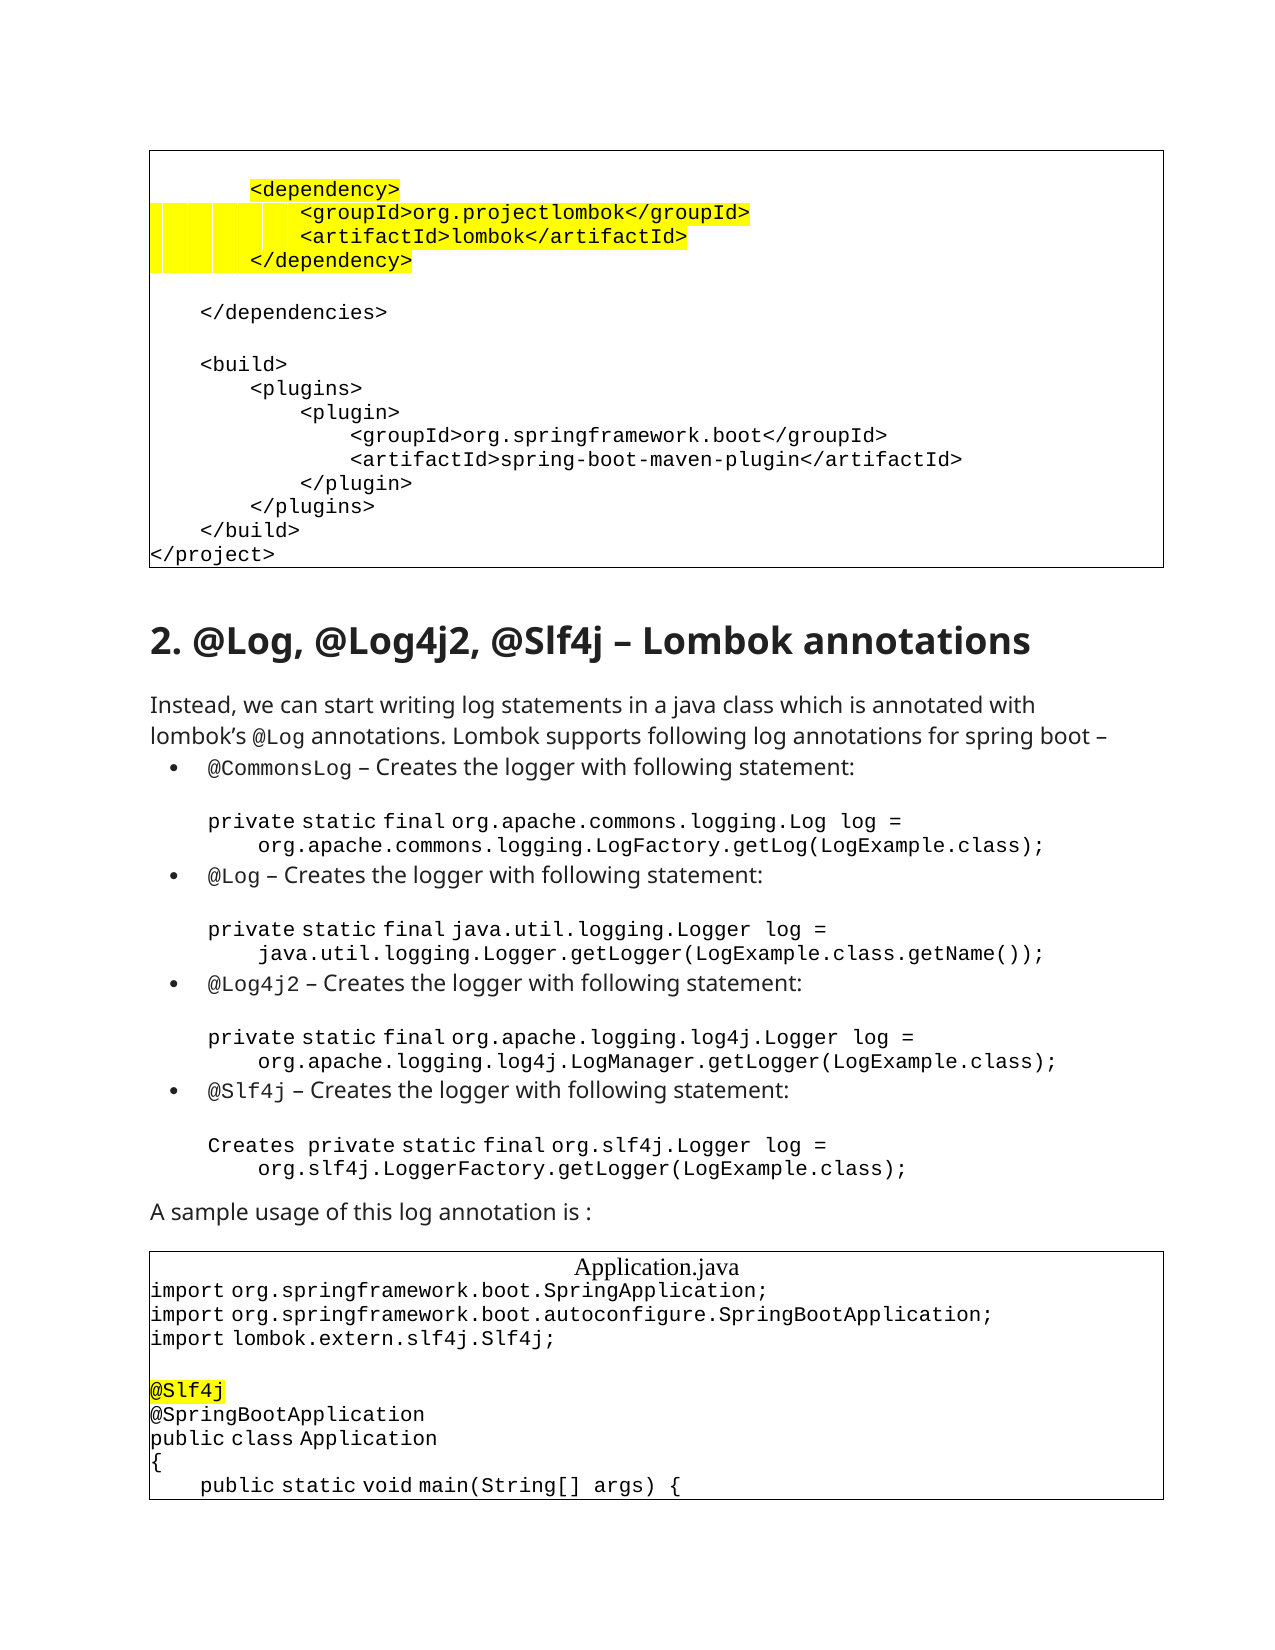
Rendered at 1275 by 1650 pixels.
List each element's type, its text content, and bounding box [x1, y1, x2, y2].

text 2. @Log, @Log4j2, @Slf4j – Lombok annotations [150, 614, 1125, 666]
list @Log – Creates the logger with following statement: [170, 859, 1125, 890]
table_header private static final org.apache.commons.logging.Log log = org.apache.commons.logging.LogFactory.getLog(LogExample.class); [208, 812, 1164, 859]
text A sample usage of this log annotation is : [150, 1196, 1125, 1228]
list @Log4j2 – Creates the logger with following statement: [170, 967, 1125, 998]
table_header private static final org.apache.logging.log4j.Logger log = org.apache.logging.log4j.LogManager.getLogger(LogExample.class); [208, 1027, 1164, 1074]
text Instead, we can start writing log statements in a java class which is annotated with lombok’s @Log annotations. Lombok supports following log annotations for spring boot – [150, 689, 1125, 751]
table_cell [150, 151, 1163, 567]
table_header Application.java [150, 1252, 1163, 1281]
list @CommonsLog – Creates the logger with following statement: [170, 751, 1125, 782]
list @Slf4j – Creates the logger with following statement: [170, 1074, 1125, 1106]
table_header Creates private static final org.slf4j.Logger log = org.slf4j.LoggerFactory.getLogger(LogExample.class); [208, 1135, 1164, 1182]
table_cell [150, 1281, 1163, 1498]
table_header private static final java.util.logging.Logger log = java.util.logging.Logger.getLogger(LogExample.class.getName()); [208, 919, 1164, 967]
